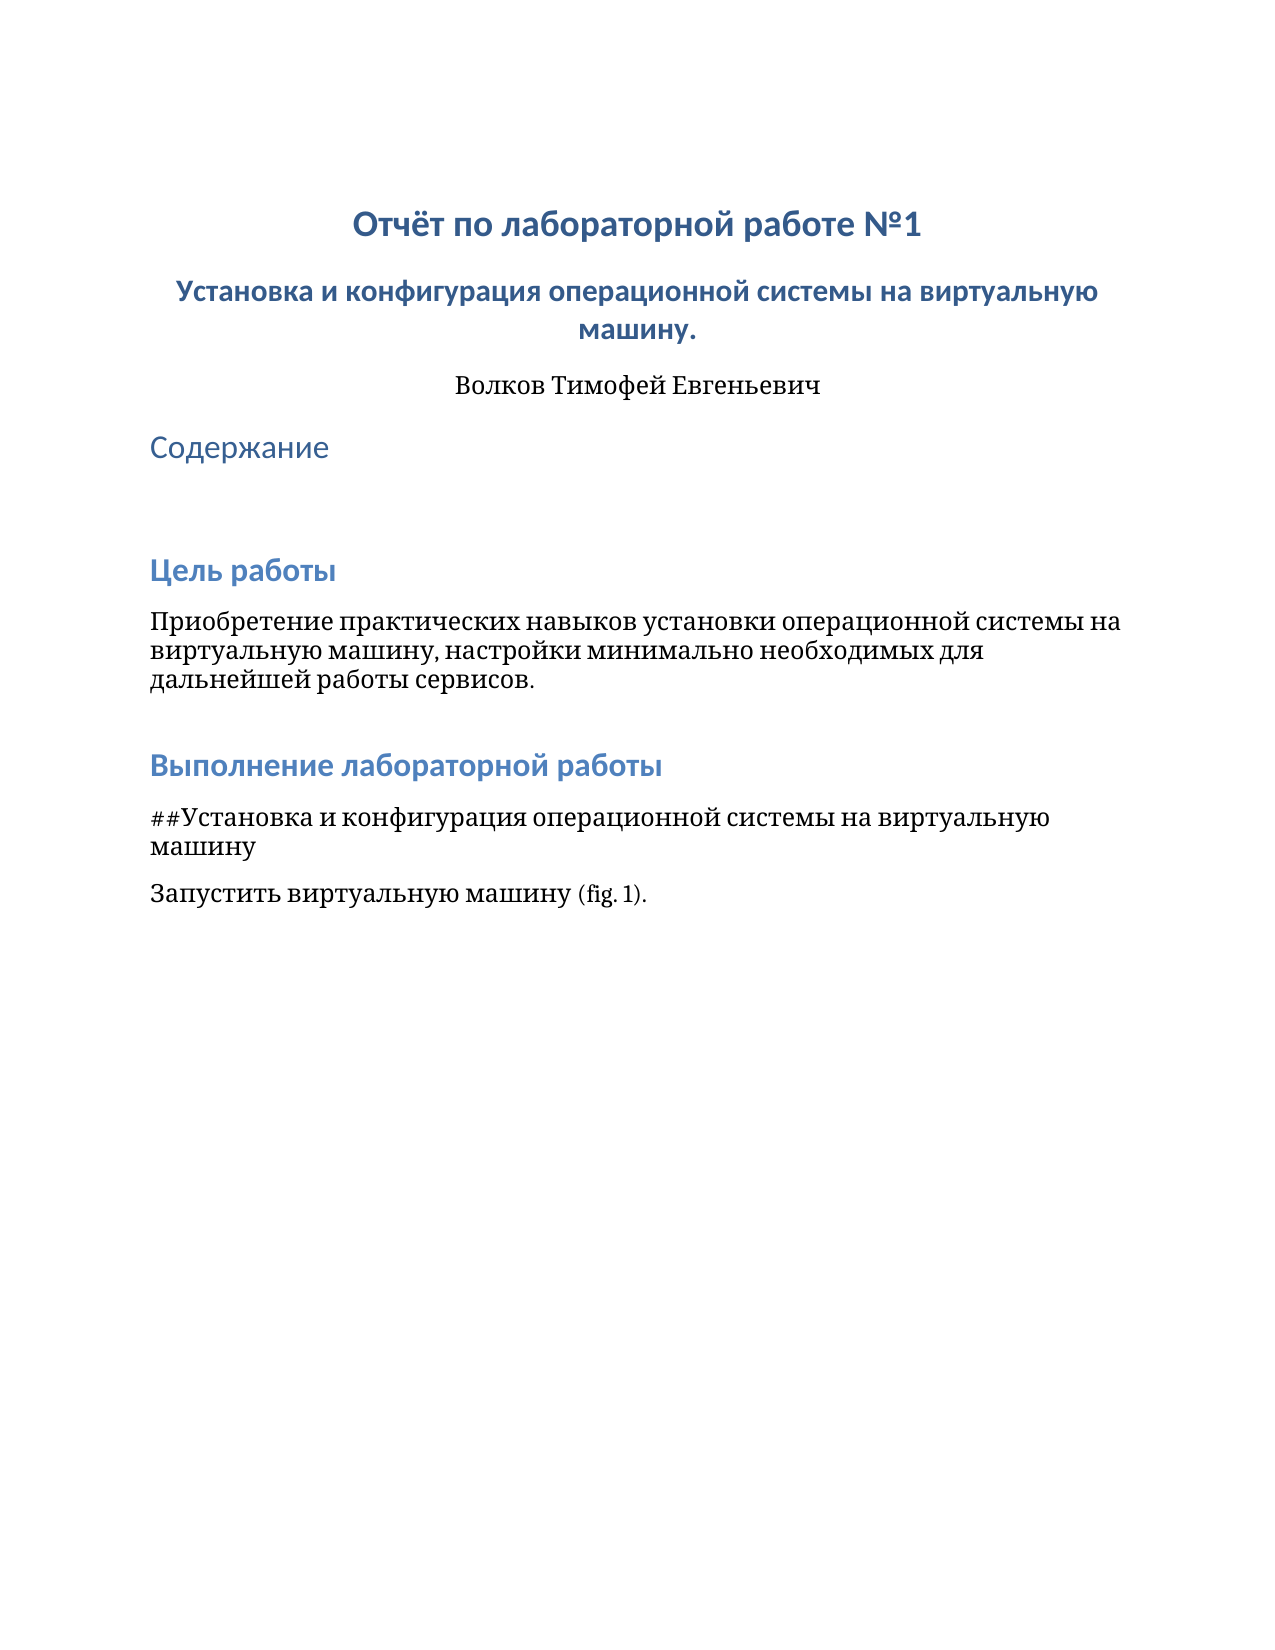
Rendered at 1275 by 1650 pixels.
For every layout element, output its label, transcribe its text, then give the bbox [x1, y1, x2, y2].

text ##Установка и конфигурация операционной системы на виртуальную машину [150, 804, 1125, 861]
title Отчёт по лабораторной работе №1 [150, 200, 1125, 246]
subtitle Установка и конфигурация операционной системы на виртуальную машину. [150, 271, 1125, 347]
text Приобретение практических навыков установки операционной системы на виртуальную машину, настройки минимально необходимых для дальнейшей работы сервисов. [150, 608, 1125, 694]
subtitle Цель работы [150, 548, 1125, 589]
subtitle Выполнение лабораторной работы [150, 744, 1125, 785]
text Запустить виртуальную машину (fig. 1). [150, 880, 1125, 909]
text Волков Тимофей Евгеньевич [150, 372, 1125, 401]
